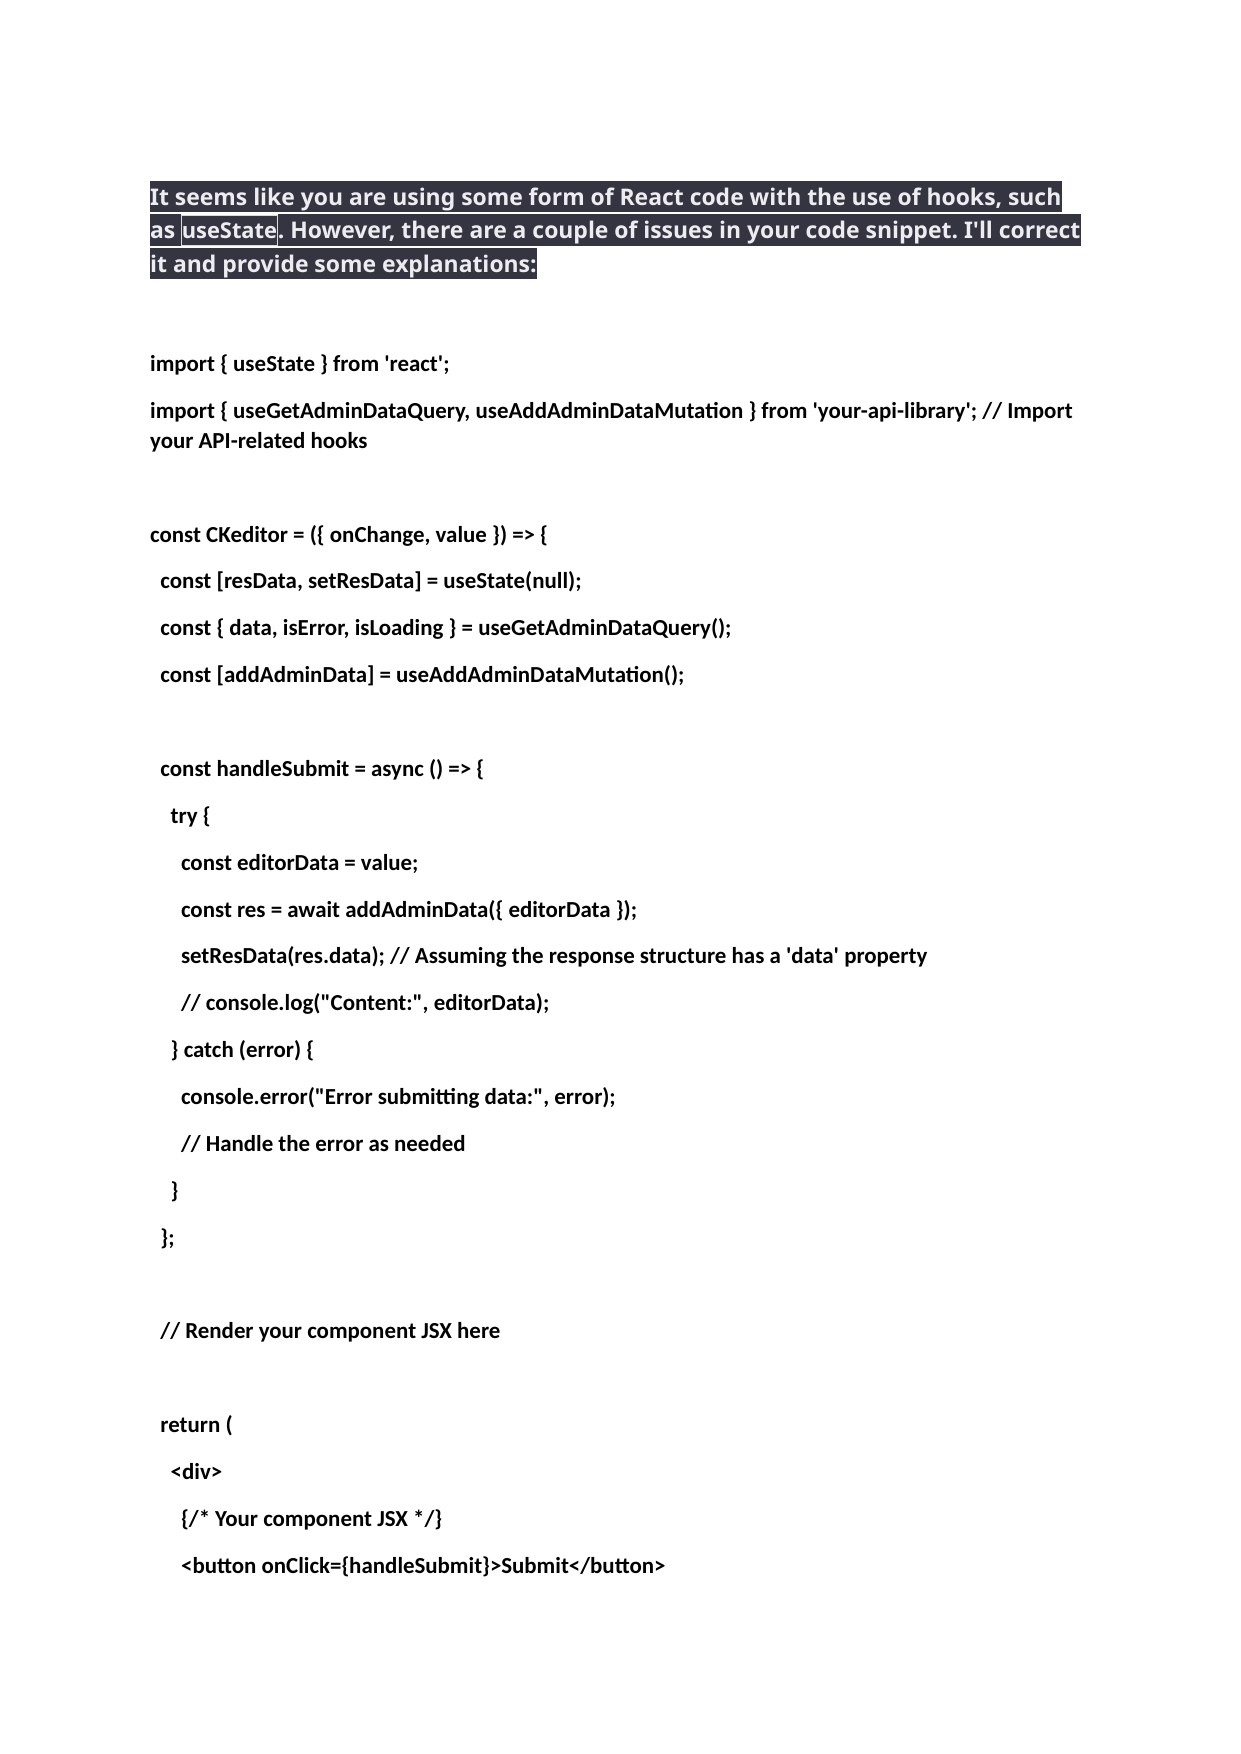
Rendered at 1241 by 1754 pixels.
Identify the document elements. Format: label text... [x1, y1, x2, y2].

text const CKeditor = ({ onChange, value }) => { [150, 520, 1090, 548]
text const [resData, setResData] = useState(null); [150, 567, 1090, 595]
text return ( [150, 1410, 1090, 1438]
text import { useGetAdminDataQuery, useAddAdminDataMutation } from 'your-api-library'; // Import your API-related hooks [150, 396, 1090, 454]
text const { data, isError, isLoading } = useGetAdminDataQuery(); [150, 613, 1090, 642]
text } catch (error) { [150, 1035, 1090, 1063]
text // Handle the error as needed [150, 1129, 1090, 1157]
text setResData(res.data); // Assuming the response structure has a 'data' property [150, 942, 1090, 970]
text {/* Your component JSX */} [150, 1504, 1090, 1532]
text const handleSubmit = async () => { [150, 754, 1090, 782]
text <div> [150, 1457, 1090, 1485]
text // Render your component JSX here [150, 1317, 1090, 1345]
text <button onClick={handleSubmit}>Submit</button> [150, 1551, 1090, 1579]
text import { useState } from 'react'; [150, 349, 1090, 377]
text } [150, 1176, 1090, 1204]
text const res = await addAdminData({ editorData }); [150, 895, 1090, 923]
text It seems like you are using some form of React code with the use of hooks, such as useState. However, there are a couple of issues in your code snippet. I'll correct it and provide some explanations: [150, 150, 1090, 279]
text try { [150, 801, 1090, 829]
text // console.log("Content:", editorData); [150, 988, 1090, 1017]
text console.error("Error submitting data:", error); [150, 1082, 1090, 1110]
text }; [150, 1223, 1090, 1251]
text const [addAdminData] = useAddAdminDataMutation(); [150, 660, 1090, 688]
text const editorData = value; [150, 848, 1090, 876]
